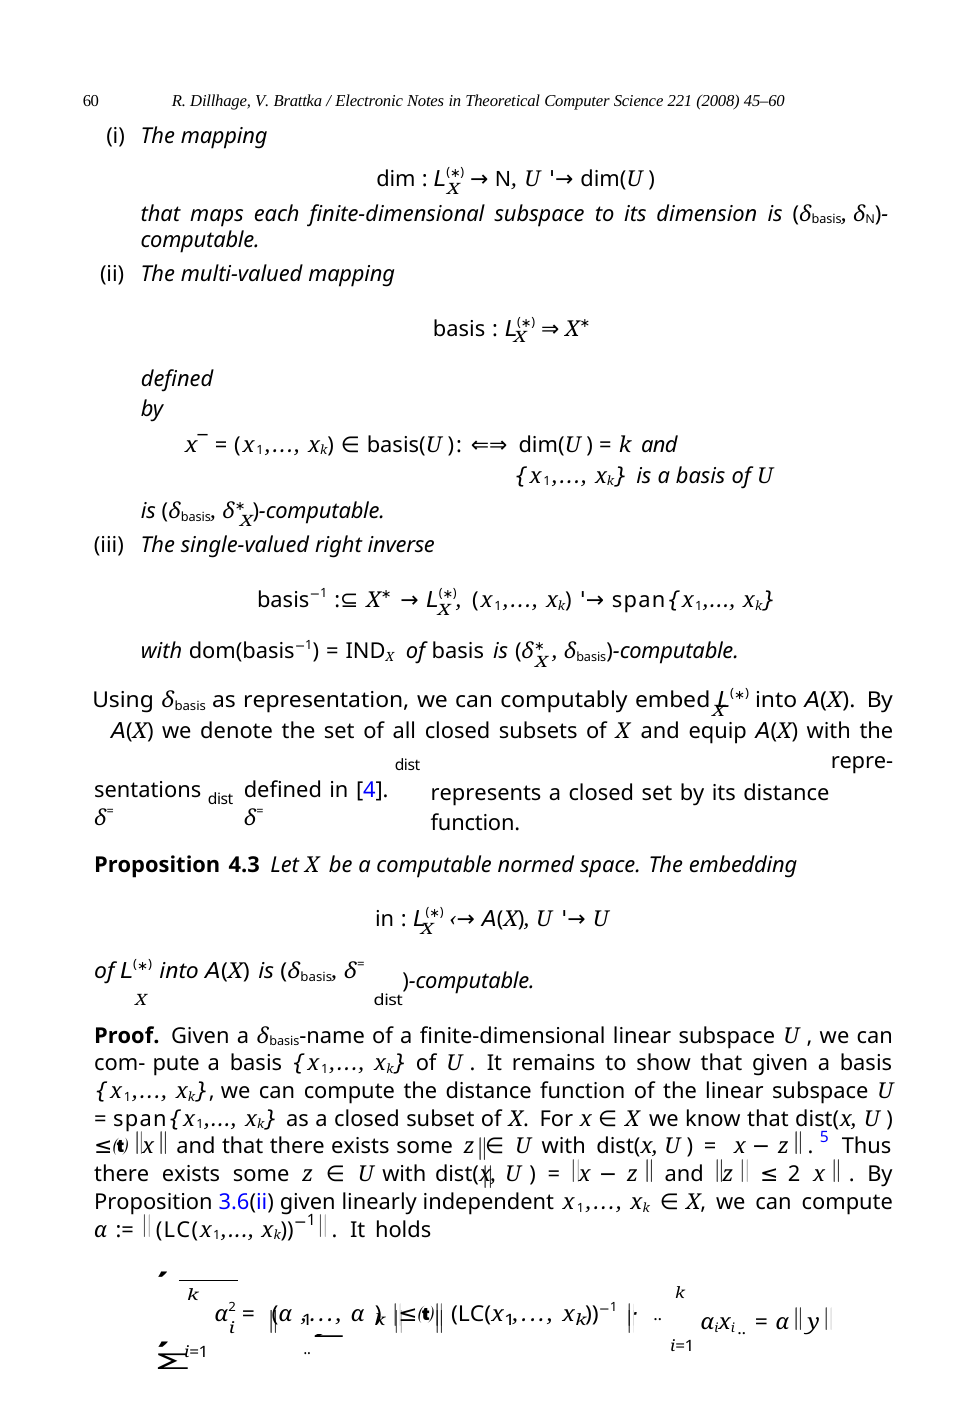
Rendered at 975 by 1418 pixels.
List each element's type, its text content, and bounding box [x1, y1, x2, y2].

text dim : L(∗) → N, U '→ dim(U ) [376, 163, 904, 192]
list The mapping [106, 120, 271, 150]
text ¨ i=1 [213, 1326, 695, 1358]
picture [572, 1159, 579, 1182]
picture [646, 1159, 652, 1182]
text Using δbasis as representation, we can computably embed L(∗) into A(X). By [71, 684, 893, 714]
picture [143, 1214, 150, 1237]
text {x1,..., xk} is a basis of U [513, 460, 904, 489]
text A(X) we denote the set of all closed subsets of X and equip A(X) with the repre- [71, 715, 893, 775]
picture [741, 1159, 748, 1182]
picture [825, 1307, 832, 1330]
picture [795, 1307, 801, 1330]
text with dom(basis−1) = INDX of basis is (δ∗ , δbasis)-computable. [141, 636, 904, 665]
text X dist [135, 992, 904, 1009]
text of L(∗) into A(X) is (δbasis, δ= [109, 963, 387, 982]
text )-computable. [402, 973, 904, 992]
text defined in [4]. δ= [243, 775, 409, 831]
text basis : L(∗) ⇒ X∗ [433, 313, 904, 342]
picture [833, 1159, 839, 1182]
text Proof. Given a δbasis-name of a finite-dimensional linear subspace U , we can com- pute a basis {x1,..., xk} of U . It remains to show that given a basis {x1,..., xk}, we can compute the distance function of the linear subspace U = span{x1,..., xk} as a closed subset of X. For x ∈ X we know that dist(x, U ) ≤ x and that there exists some z ∈ U with dist(x, U ) = x − z . 5 Thus there exists some z ∈ U with dist(x, U ) = x − z and z ≤ 2 x . By Proposition 3.6(ii) given linearly independent x1,..., xk ∈ X, we can compute α := (LC(x1,..., xk))−1 . It holds [94, 1021, 893, 1243]
text x¯ = (x1,..., xk) ∈ basis(U ): ⇐⇒ dim(U ) = k and [184, 429, 904, 458]
text sentations δ= [94, 775, 222, 831]
text k [213, 1285, 685, 1302]
picture [136, 1131, 142, 1154]
list The multi-valued mapping [100, 258, 904, 288]
text basis−1 :⊆ X∗ → L(∗), (x1,..., xk) '→ span{x1,..., xk} [150, 584, 883, 614]
picture [795, 1131, 801, 1154]
text deﬁned by [141, 363, 240, 423]
text α2 = (α ,..., α ) ≤ (LC(x ,..., x ))−1 · [214, 1302, 695, 1326]
text αixi¨ = α y [700, 1306, 904, 1354]
text i=1 [71, 1341, 209, 1362]
text Proposition 4.3 Let X be a computable normed space. The embedding [94, 849, 904, 879]
text , k [156, 1251, 209, 1305]
picture [716, 1159, 722, 1182]
text in : L(∗) ‹→ A(X), U '→ U [80, 903, 904, 933]
picture [160, 1131, 166, 1154]
text represents a closed set by its distance function. [430, 777, 904, 836]
picture [319, 1214, 326, 1237]
text that maps each ﬁnite-dimensional subspace to its dimension is (δbasis, δN)- computable. [140, 200, 904, 253]
list The single-valued right inverse [94, 528, 904, 558]
text is (δbasis, δ∗ )-computable. [141, 495, 904, 524]
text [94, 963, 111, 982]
